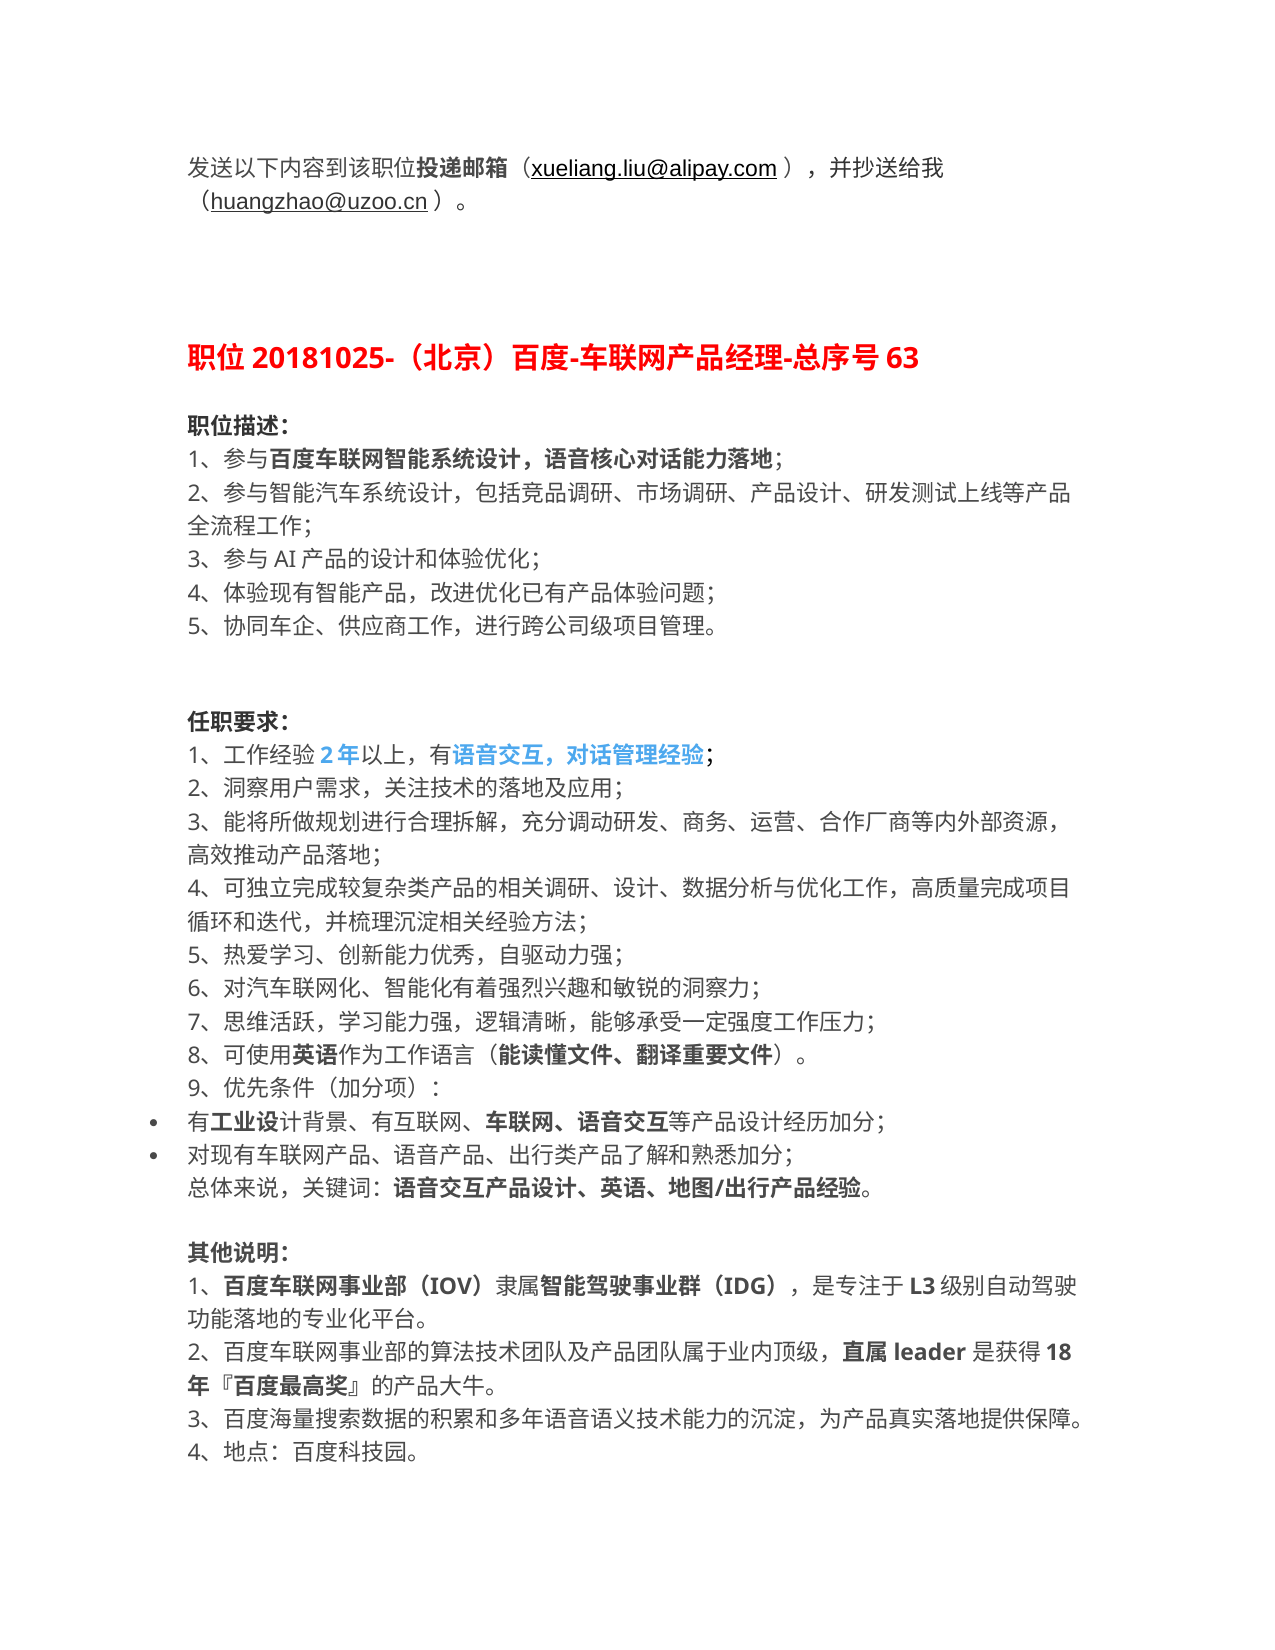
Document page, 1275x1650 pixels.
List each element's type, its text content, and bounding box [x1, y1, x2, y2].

text 4、地点：百度科技园。 [187, 1434, 1087, 1467]
text 发送以下内容到该职位投递邮箱（xueliang.liu@alipay.com ），并抄送给我（huangzhao@uzoo.cn ）。 [210, 183, 434, 211]
text 1、参与百度车联网智能系统设计，语音核心对话能力落地； [187, 441, 1087, 475]
text 7、思维活跃，学习能力强，逻辑清晰，能够承受一定强度工作压力； [187, 1003, 1087, 1037]
text 2、洞察用户需求，关注技术的落地及应用； [187, 770, 1087, 804]
text 3、百度海量搜索数据的积累和多年语音语义技术能力的沉淀，为产品真实落地提供保障。 [187, 1401, 1087, 1434]
text 发送以下内容到该职位投递邮箱（xueliang.liu@alipay.com ），并抄送给我（huangzhao@uzoo.cn ）。 [479, 150, 1087, 216]
text 8、可使用英语作为工作语言（能读懂文件、翻译重要文件）。 [187, 1037, 1087, 1070]
text 5、协同车企、供应商工作，进行跨公司级项目管理。 [187, 608, 1087, 641]
list 对现有车联网产品、语音产品、出行类产品了解和熟悉加分； [150, 1137, 1087, 1170]
text 6、对汽车联网化、智能化有着强烈兴趣和敏锐的洞察力； [187, 970, 1087, 1003]
text 职位描述： [187, 408, 1087, 441]
text 总体来说，关键词：语音交互产品设计、英语、地图/出行产品经验。 [187, 1170, 1087, 1203]
text 1、百度车联网事业部（IOV）隶属智能驾驶事业群（IDG），是专注于 L3级别自动驾驶功能落地的专业化平台。 [187, 1268, 1087, 1334]
text 2、百度车联网事业部的算法技术团队及产品团队属于业内顶级，直属 leader 是获得18年『百度最高奖』的产品大牛。 [187, 1334, 1087, 1401]
text 3、参与AI产品的设计和体验优化； [187, 541, 1087, 574]
text 任职要求： [187, 704, 1087, 737]
text 其他说明： [187, 1234, 1087, 1268]
text 2、参与智能汽车系统设计，包括竞品调研、市场调研、产品设计、研发测试上线等产品全流程工作； [187, 475, 1087, 541]
text 4、可独立完成较复杂类产品的相关调研、设计、数据分析与优化工作，高质量完成项目循环和迭代，并梳理沉淀相关经验方法； [187, 870, 1087, 937]
text 1、工作经验2年以上，有语音交互，对话管理经验； [187, 737, 1087, 770]
subtitle 职位20181025-（北京）百度-车联网产品经理-总序号63 [187, 334, 1087, 377]
text 3、能将所做规划进行合理拆解，充分调动研发、商务、运营、合作厂商等内外部资源，高效推动产品落地； [187, 804, 1087, 870]
text 9、优先条件（加分项）： [187, 1070, 1087, 1103]
text 5、热爱学习、创新能力优秀，自驱动力强； [187, 937, 1087, 970]
list 有工业设计背景、有互联网、车联网、语音交互等产品设计经历加分； [150, 1103, 1087, 1137]
text 4、体验现有智能产品，改进优化已有产品体验问题； [187, 574, 1087, 608]
